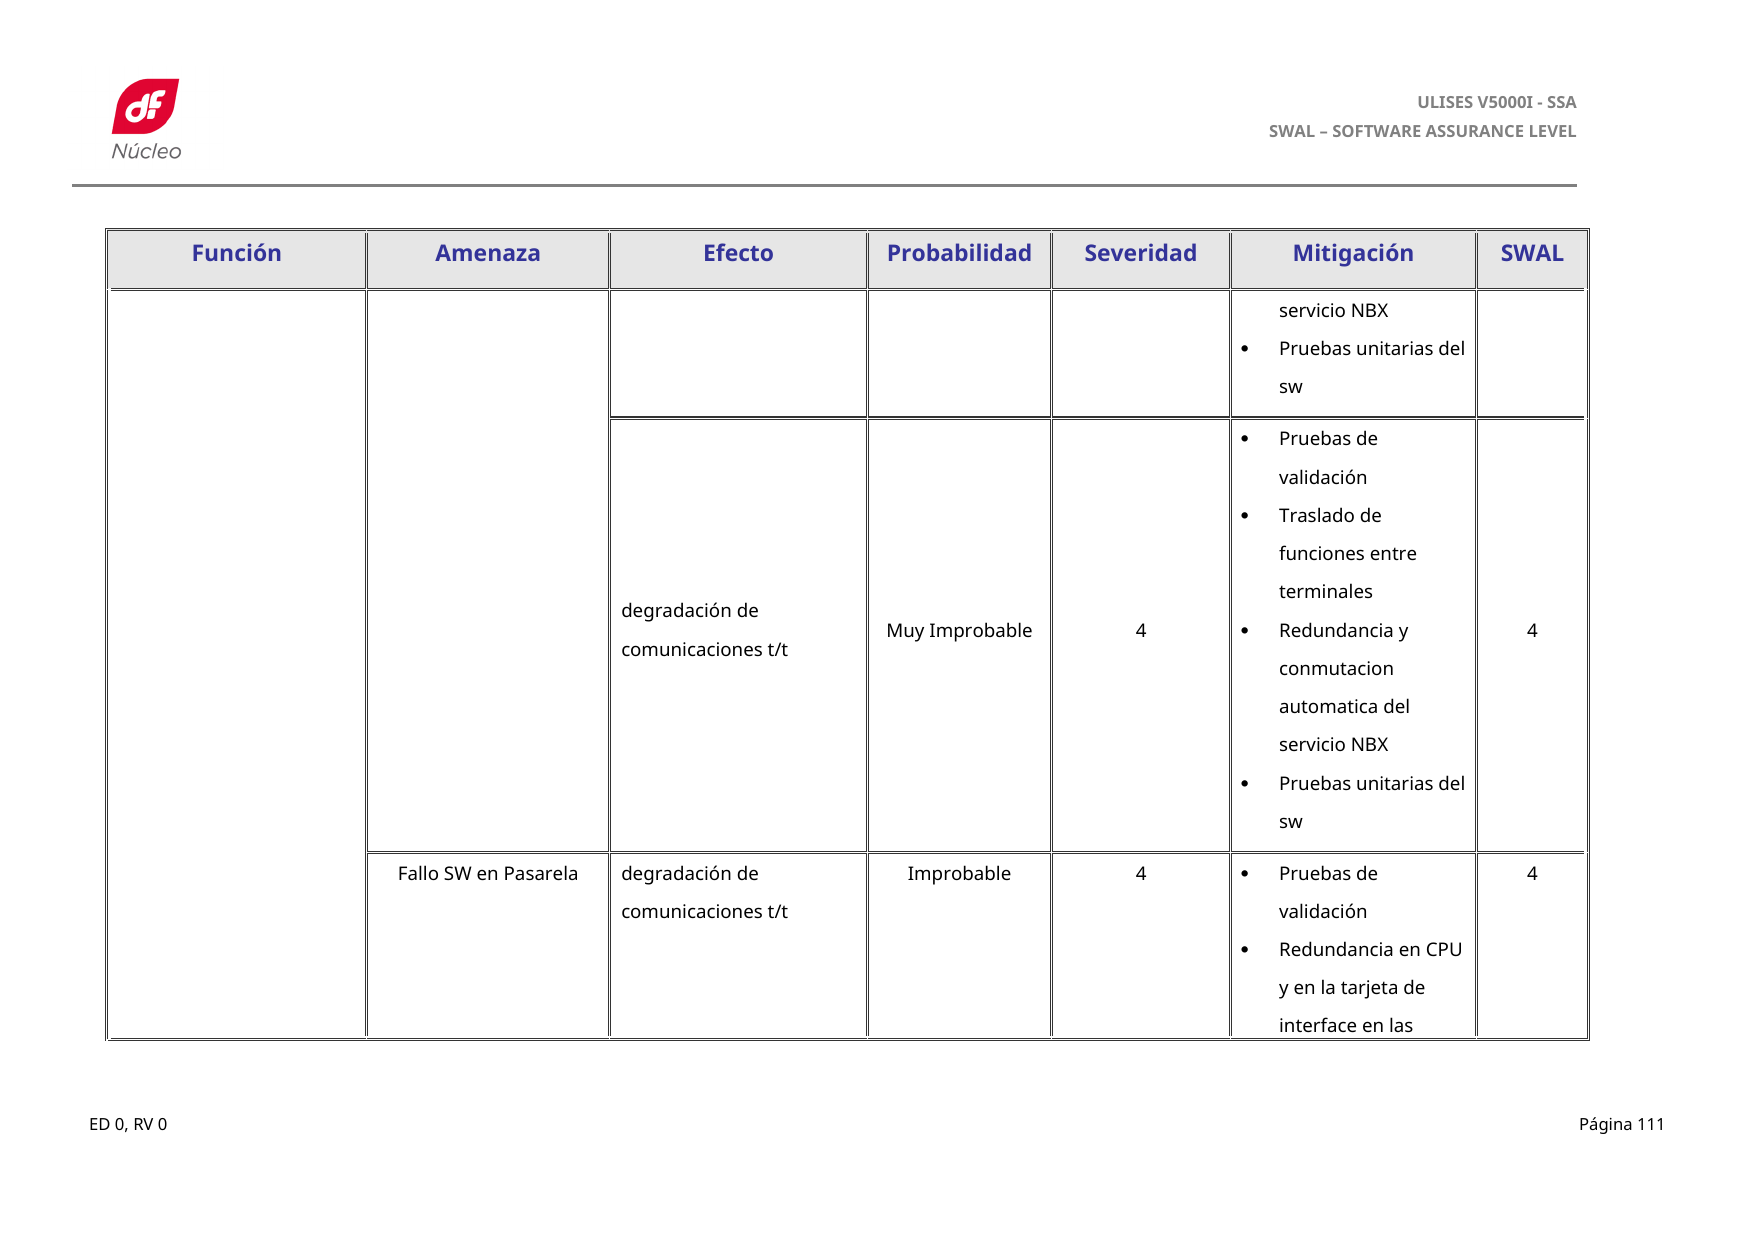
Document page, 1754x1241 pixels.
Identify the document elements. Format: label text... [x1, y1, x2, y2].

table_header Mitigación [1230, 231, 1476, 288]
table_header Función [108, 231, 366, 288]
table_header Amenaza [366, 229, 610, 288]
table_header SWAL [1476, 231, 1587, 288]
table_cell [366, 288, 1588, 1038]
picture [67, 66, 224, 170]
table_header Probabilidad [867, 229, 1052, 288]
table_header Severidad [1052, 231, 1230, 288]
table_header Efecto [610, 231, 867, 288]
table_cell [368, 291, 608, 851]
